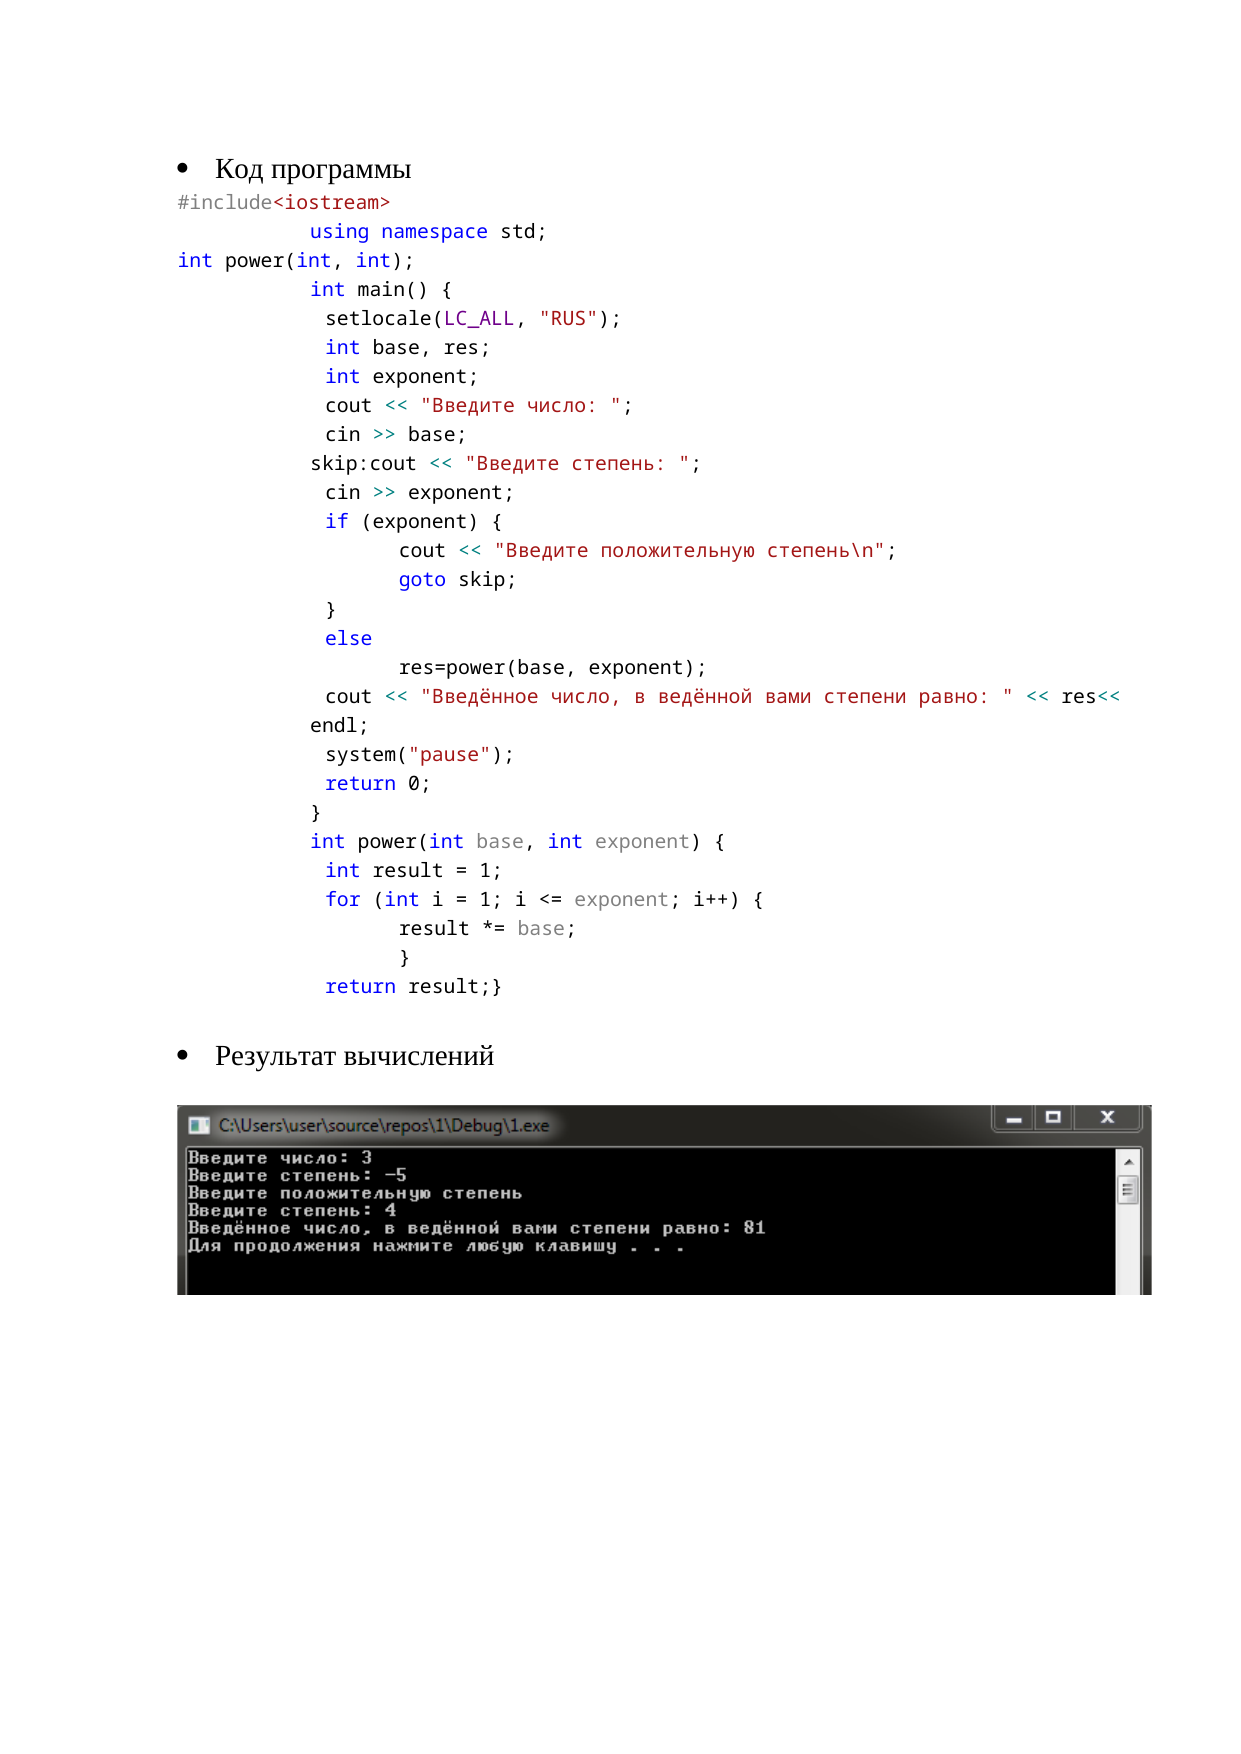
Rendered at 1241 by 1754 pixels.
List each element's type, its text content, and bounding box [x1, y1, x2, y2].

text setlocale(LC_ALL, "RUS"); [310, 304, 1152, 331]
text result *= base; [310, 914, 1152, 941]
text return 0; [310, 769, 1152, 796]
text using namespace std; [310, 217, 1152, 244]
text int exponent; [310, 362, 1152, 389]
text #include<iostream> [177, 188, 1152, 215]
text int result = 1; [310, 856, 1152, 883]
picture [177, 1105, 1152, 1295]
text skip:cout << "Введите степень: "; [310, 449, 1152, 476]
text int power(int, int); [177, 246, 1152, 273]
text cin >> exponent; [310, 478, 1152, 506]
text system("pause"); [310, 740, 1152, 767]
text return result;} [310, 973, 1152, 999]
text cout << "Введённое число, в ведённой вами степени равно: " << res<< endl; [310, 682, 1152, 738]
text res=power(base, exponent); [310, 653, 1152, 680]
list Код программы [177, 152, 1152, 185]
text cout << "Введите положительную степень\n"; [310, 537, 1152, 564]
text for (int i = 1; i <= exponent; i++) { [310, 885, 1152, 912]
text int power(int base, int exponent) { [310, 827, 1152, 854]
text goto skip; [310, 566, 1152, 593]
text if (exponent) { [310, 508, 1152, 534]
text } [310, 798, 1152, 825]
list Результат вычислений [177, 1038, 1152, 1071]
text else [310, 624, 1152, 651]
text int main() { [310, 275, 1152, 302]
text cin >> base; [310, 420, 1152, 447]
text } [347, 943, 1152, 971]
text } [310, 595, 1152, 622]
text int base, res; [310, 333, 1152, 360]
text cout << "Введите число: "; [310, 391, 1152, 418]
